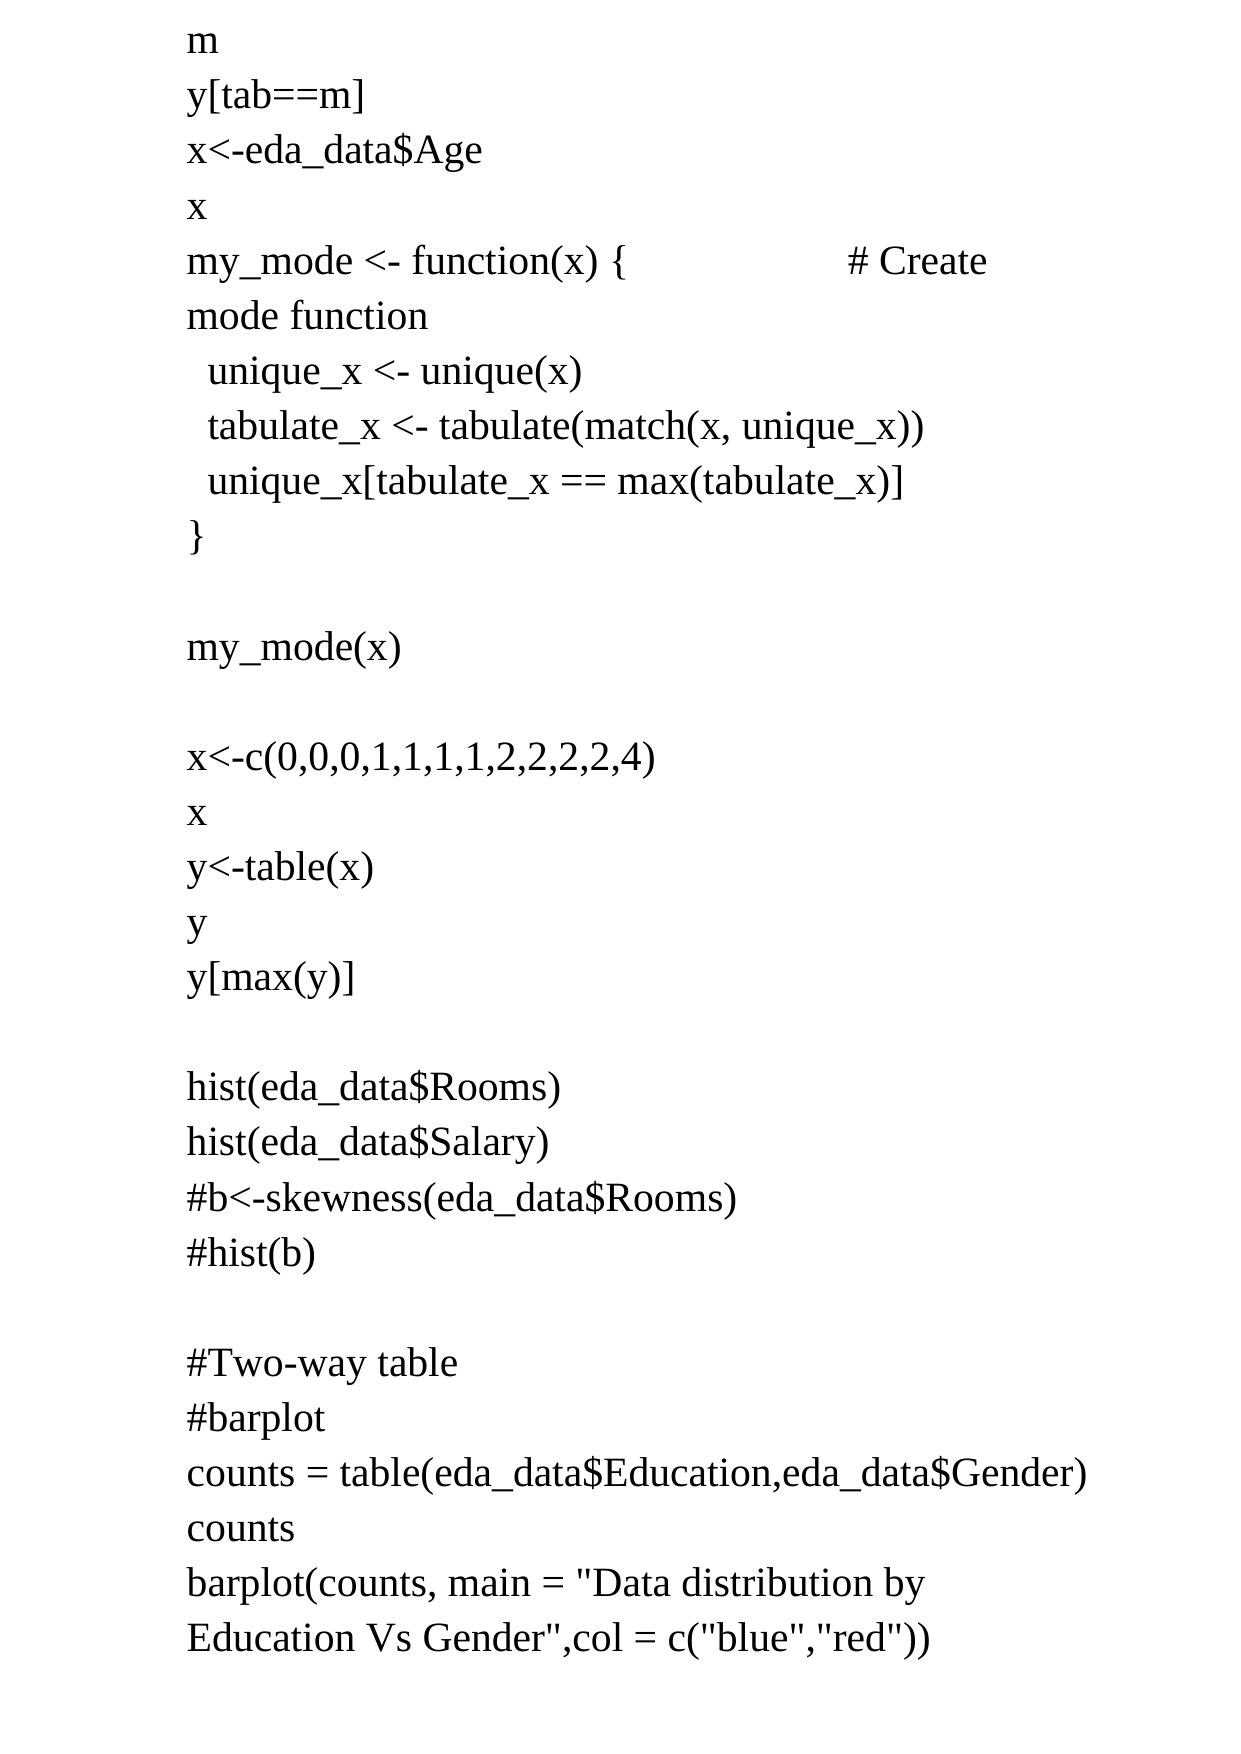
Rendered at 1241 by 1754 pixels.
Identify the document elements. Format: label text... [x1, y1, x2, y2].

list #b<-skewness(eda_data$Rooms) [186, 1172, 1090, 1220]
list my_mode <- function(x) { # Create mode function [186, 235, 1090, 338]
list #Two-way table [186, 1337, 1090, 1385]
list barplot(counts, main = "Data distribution by Education Vs Gender",col = c("blue","red")) [186, 1558, 1090, 1661]
list unique_x[tabulate_x == max(tabulate_x)] [186, 456, 1090, 503]
list x<-c(0,0,0,1,1,1,1,2,2,2,2,4) [186, 731, 1090, 779]
list unique_x <- unique(x) [186, 345, 1090, 393]
list y [186, 896, 1090, 944]
list hist(eda_data$Salary) [186, 1117, 1090, 1165]
list } [186, 511, 1090, 559]
list m [186, 15, 1090, 63]
list x [186, 786, 1090, 834]
list y[max(y)] [186, 952, 1090, 999]
list #hist(b) [186, 1227, 1090, 1275]
list counts [186, 1503, 1090, 1551]
list y<-table(x) [186, 841, 1090, 889]
list tabulate_x <- tabulate(match(x, unique_x)) [186, 401, 1090, 448]
list x<-eda_data$Age [186, 125, 1090, 173]
list #barplot [186, 1392, 1090, 1440]
list counts = table(eda_data$Education,eda_data$Gender) [186, 1447, 1090, 1495]
list y[tab==m] [186, 70, 1090, 118]
list x [186, 180, 1090, 228]
list my_mode(x) [186, 621, 1090, 669]
list hist(eda_data$Rooms) [186, 1062, 1090, 1110]
